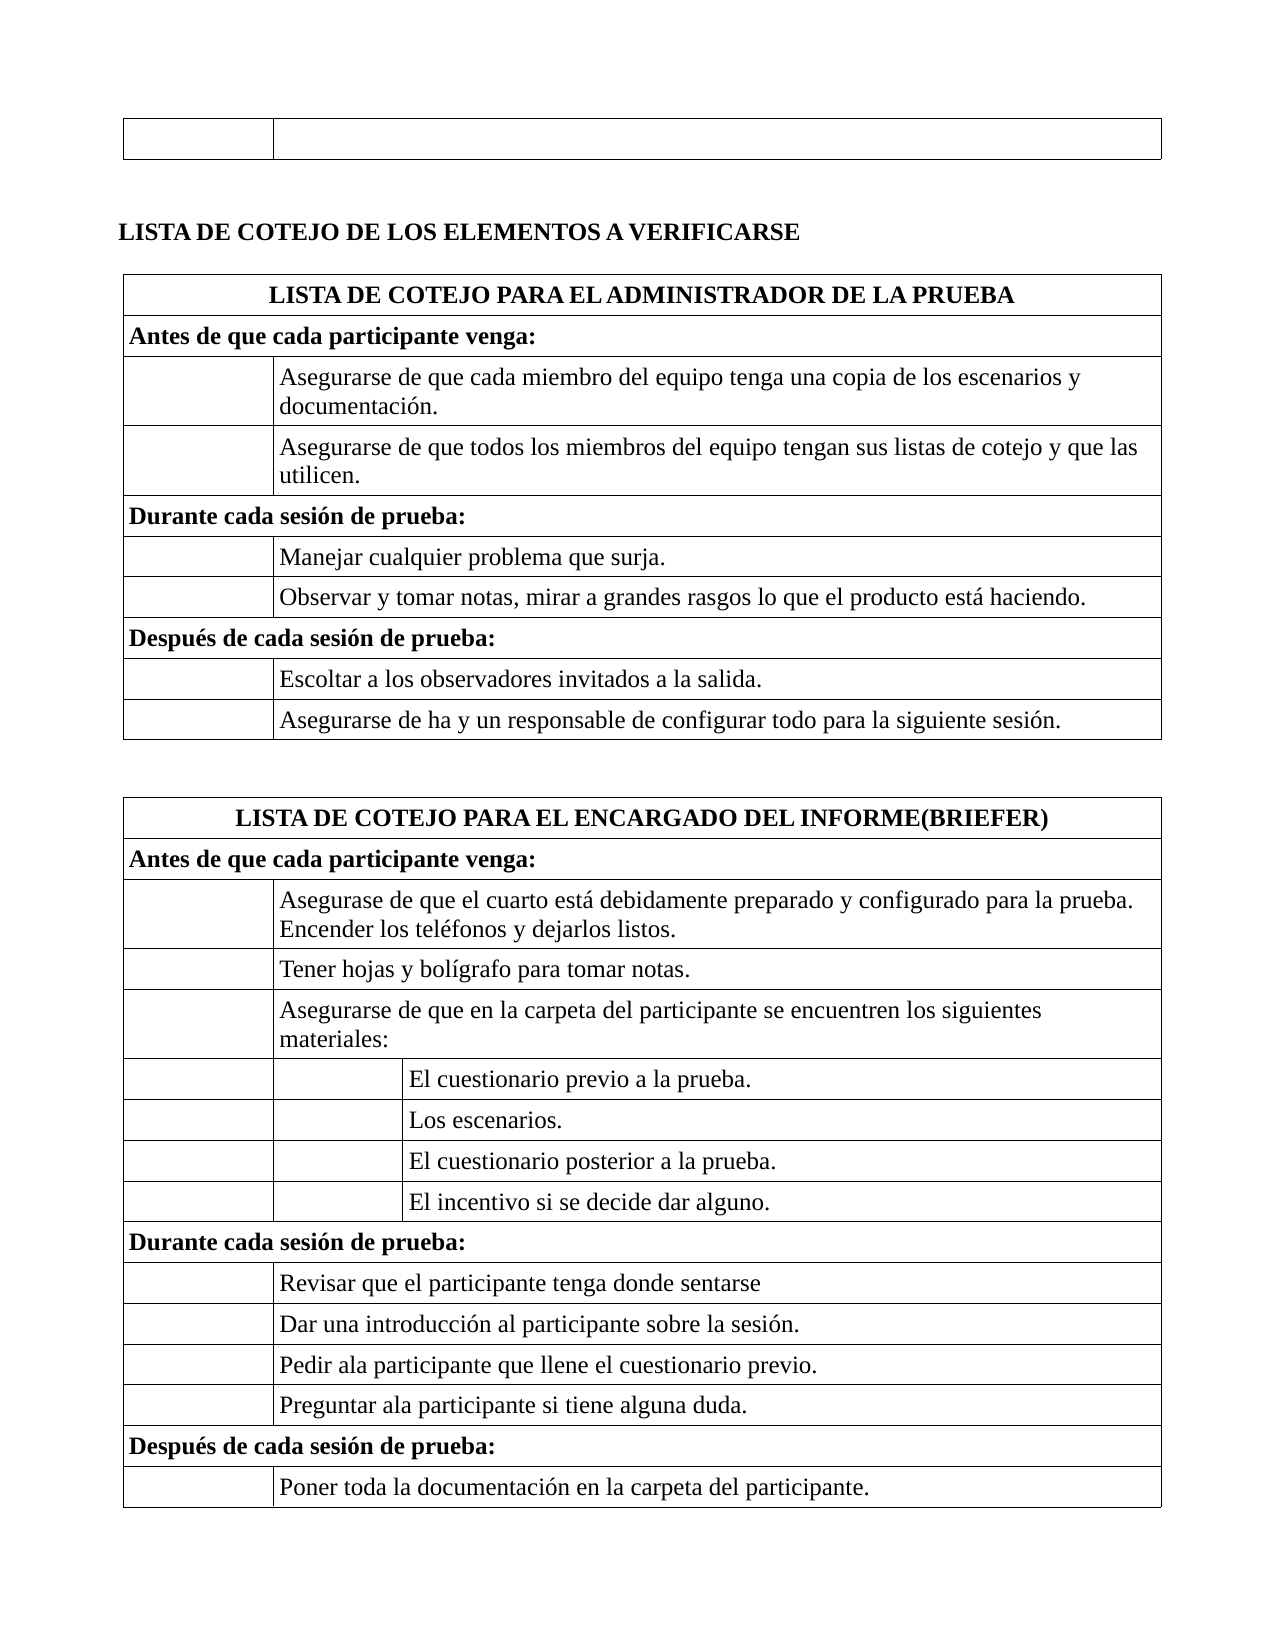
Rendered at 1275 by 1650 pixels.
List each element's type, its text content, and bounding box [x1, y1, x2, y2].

table_cell [274, 1182, 402, 1221]
table_cell Revisar que el participante tenga donde sentarse [274, 1263, 1161, 1303]
table_header LISTA DE COTEJO PARA EL ENCARGADO DEL INFORME(BRIEFER) [124, 798, 1161, 838]
table_cell Durante cada sesión de prueba: [124, 496, 1161, 536]
table_cell Durante cada sesión de prueba: [124, 1222, 1161, 1262]
table_cell [274, 1100, 402, 1140]
table_cell Después de cada sesión de prueba: [124, 618, 1161, 658]
table_cell [124, 357, 273, 425]
table_cell El cuestionario previo a la prueba. [403, 1059, 1161, 1099]
table_cell El cuestionario posterior a la prueba. [403, 1141, 1161, 1181]
table_cell [124, 1182, 273, 1221]
table_cell Pedir ala participante que llene el cuestionario previo. [274, 1345, 1161, 1384]
table_cell Antes de que cada participante venga: [124, 316, 1161, 356]
table_cell Tener hojas y bolígrafo para tomar notas. [274, 949, 1161, 989]
table_cell [124, 1263, 273, 1303]
table_cell [124, 577, 273, 617]
table_cell [124, 990, 273, 1058]
table_cell Poner toda la documentación en la carpeta del participante. [274, 1467, 1161, 1506]
table_cell [124, 700, 273, 739]
table_cell Preguntar ala participante si tiene alguna duda. [274, 1385, 1161, 1425]
table_cell [124, 1100, 273, 1140]
table_cell [124, 1304, 273, 1343]
table_cell Asegurarse de que en la carpeta del participante se encuentren los siguientes materiales: [274, 990, 1161, 1058]
table_cell [124, 1385, 273, 1425]
table_cell Asegurarse de que cada miembro del equipo tenga una copia de los escenarios y documentación. [274, 357, 1161, 425]
table_cell Asegurarse de ha y un responsable de configurar todo para la siguiente sesión. [274, 700, 1161, 739]
table_cell [124, 1141, 273, 1181]
table_cell Manejar cualquier problema que surja. [274, 537, 1161, 576]
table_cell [274, 119, 1161, 159]
table_cell [124, 119, 273, 159]
table_cell [124, 1467, 273, 1506]
table_cell [124, 949, 273, 989]
table_cell [124, 426, 273, 495]
table_cell Después de cada sesión de prueba: [124, 1426, 1161, 1466]
table_cell [274, 1141, 402, 1181]
table_cell Dar una introducción al participante sobre la sesión. [274, 1304, 1161, 1343]
table_cell [274, 1059, 402, 1099]
table_cell El incentivo si se decide dar alguno. [403, 1182, 1161, 1221]
table_cell Antes de que cada participante venga: [124, 839, 1161, 879]
table_header LISTA DE COTEJO PARA EL ADMINISTRADOR DE LA PRUEBA [124, 275, 1161, 315]
table_cell [124, 537, 273, 576]
table_cell [124, 659, 273, 698]
table_cell Los escenarios. [403, 1100, 1161, 1140]
table_cell Asegurarse de que todos los miembros del equipo tengan sus listas de cotejo y que las utilicen. [274, 426, 1161, 495]
table_cell Escoltar a los observadores invitados a la salida. [274, 659, 1161, 698]
table_cell [124, 1059, 273, 1099]
table_cell Observar y tomar notas, mirar a grandes rasgos lo que el producto está haciendo. [274, 577, 1161, 617]
table_cell Asegurase de que el cuarto está debidamente preparado y configurado para la prueba. Encender los teléfonos y dejarlos listos. [274, 880, 1161, 948]
text LISTA DE COTEJO DE LOS ELEMENTOS A VERIFICARSE [118, 217, 1157, 246]
table_cell [124, 1345, 273, 1384]
table_cell [124, 880, 273, 948]
